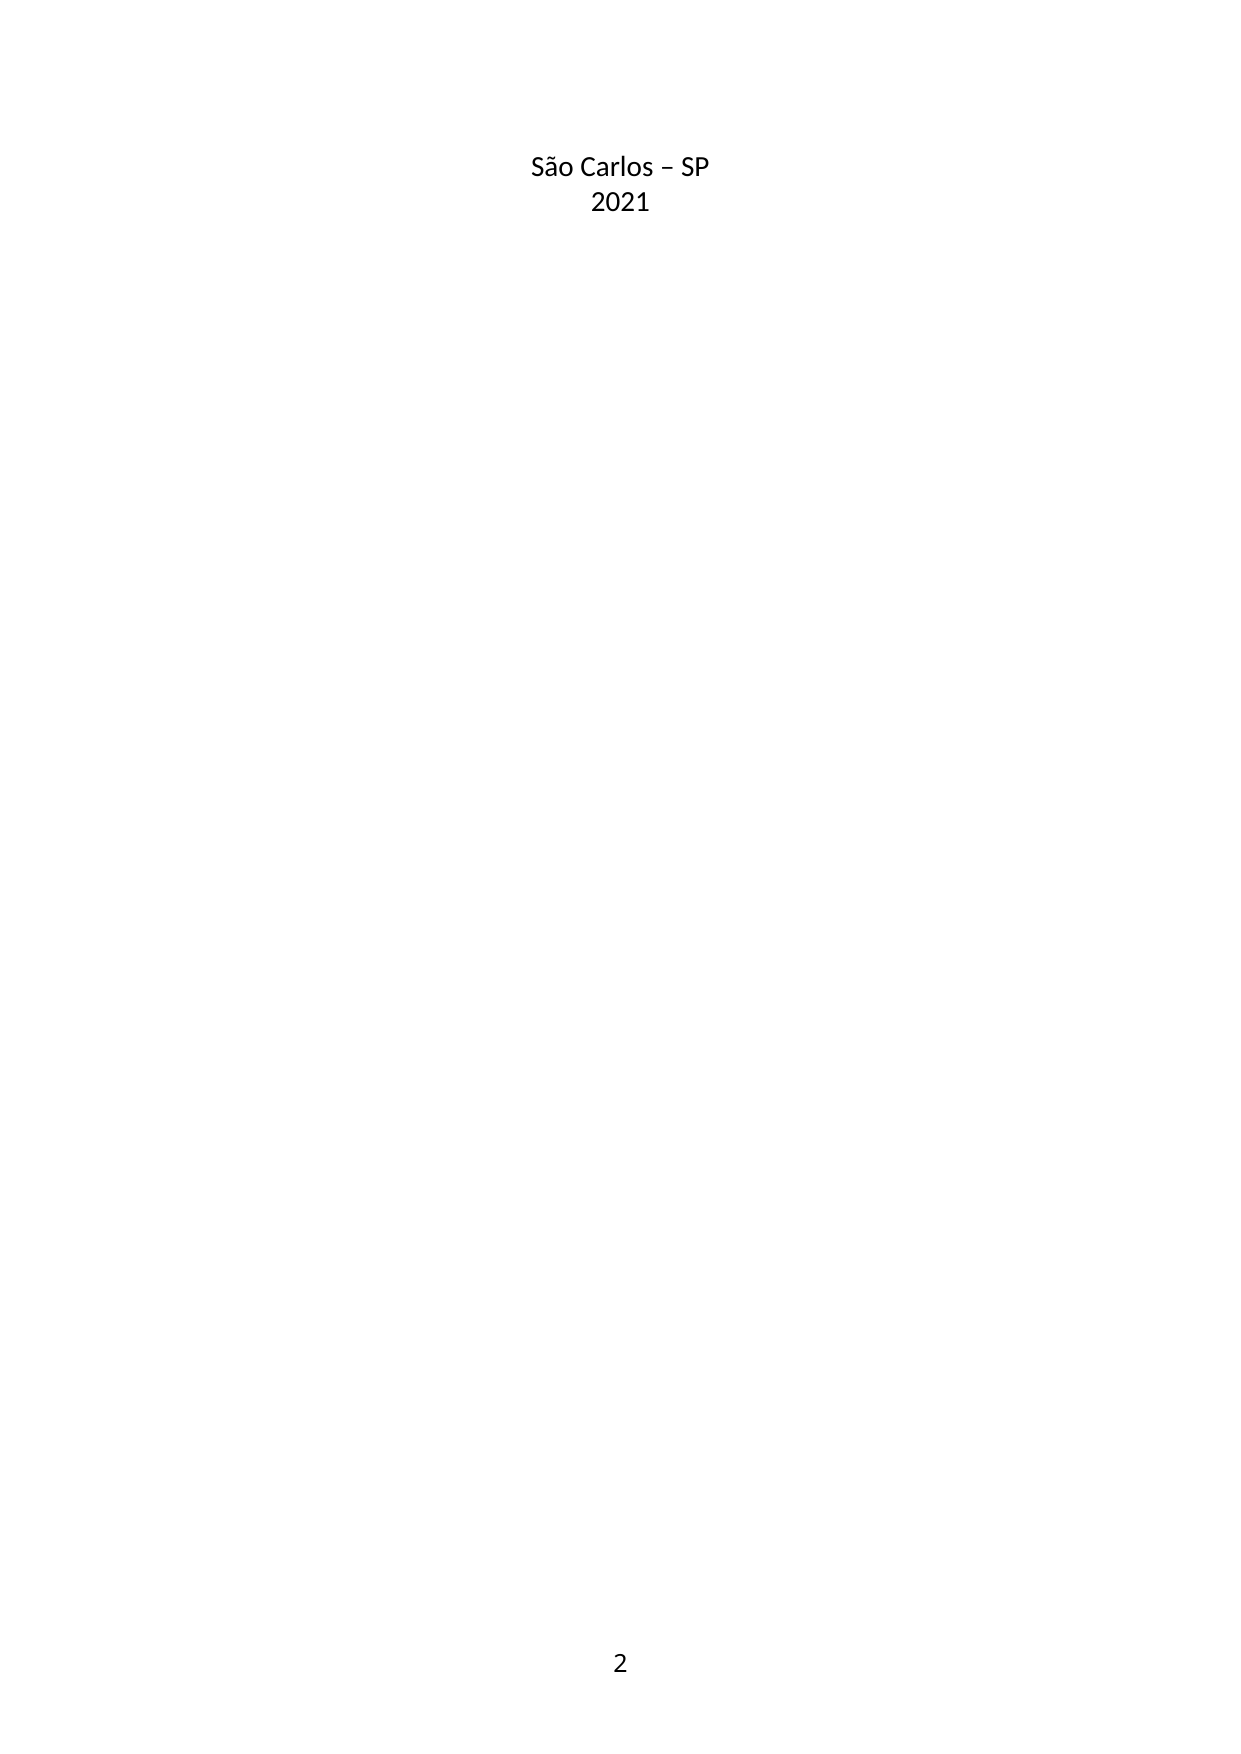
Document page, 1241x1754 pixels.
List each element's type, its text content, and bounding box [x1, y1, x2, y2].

text 2021 [177, 183, 1063, 219]
text São Carlos – SP [177, 148, 1063, 183]
